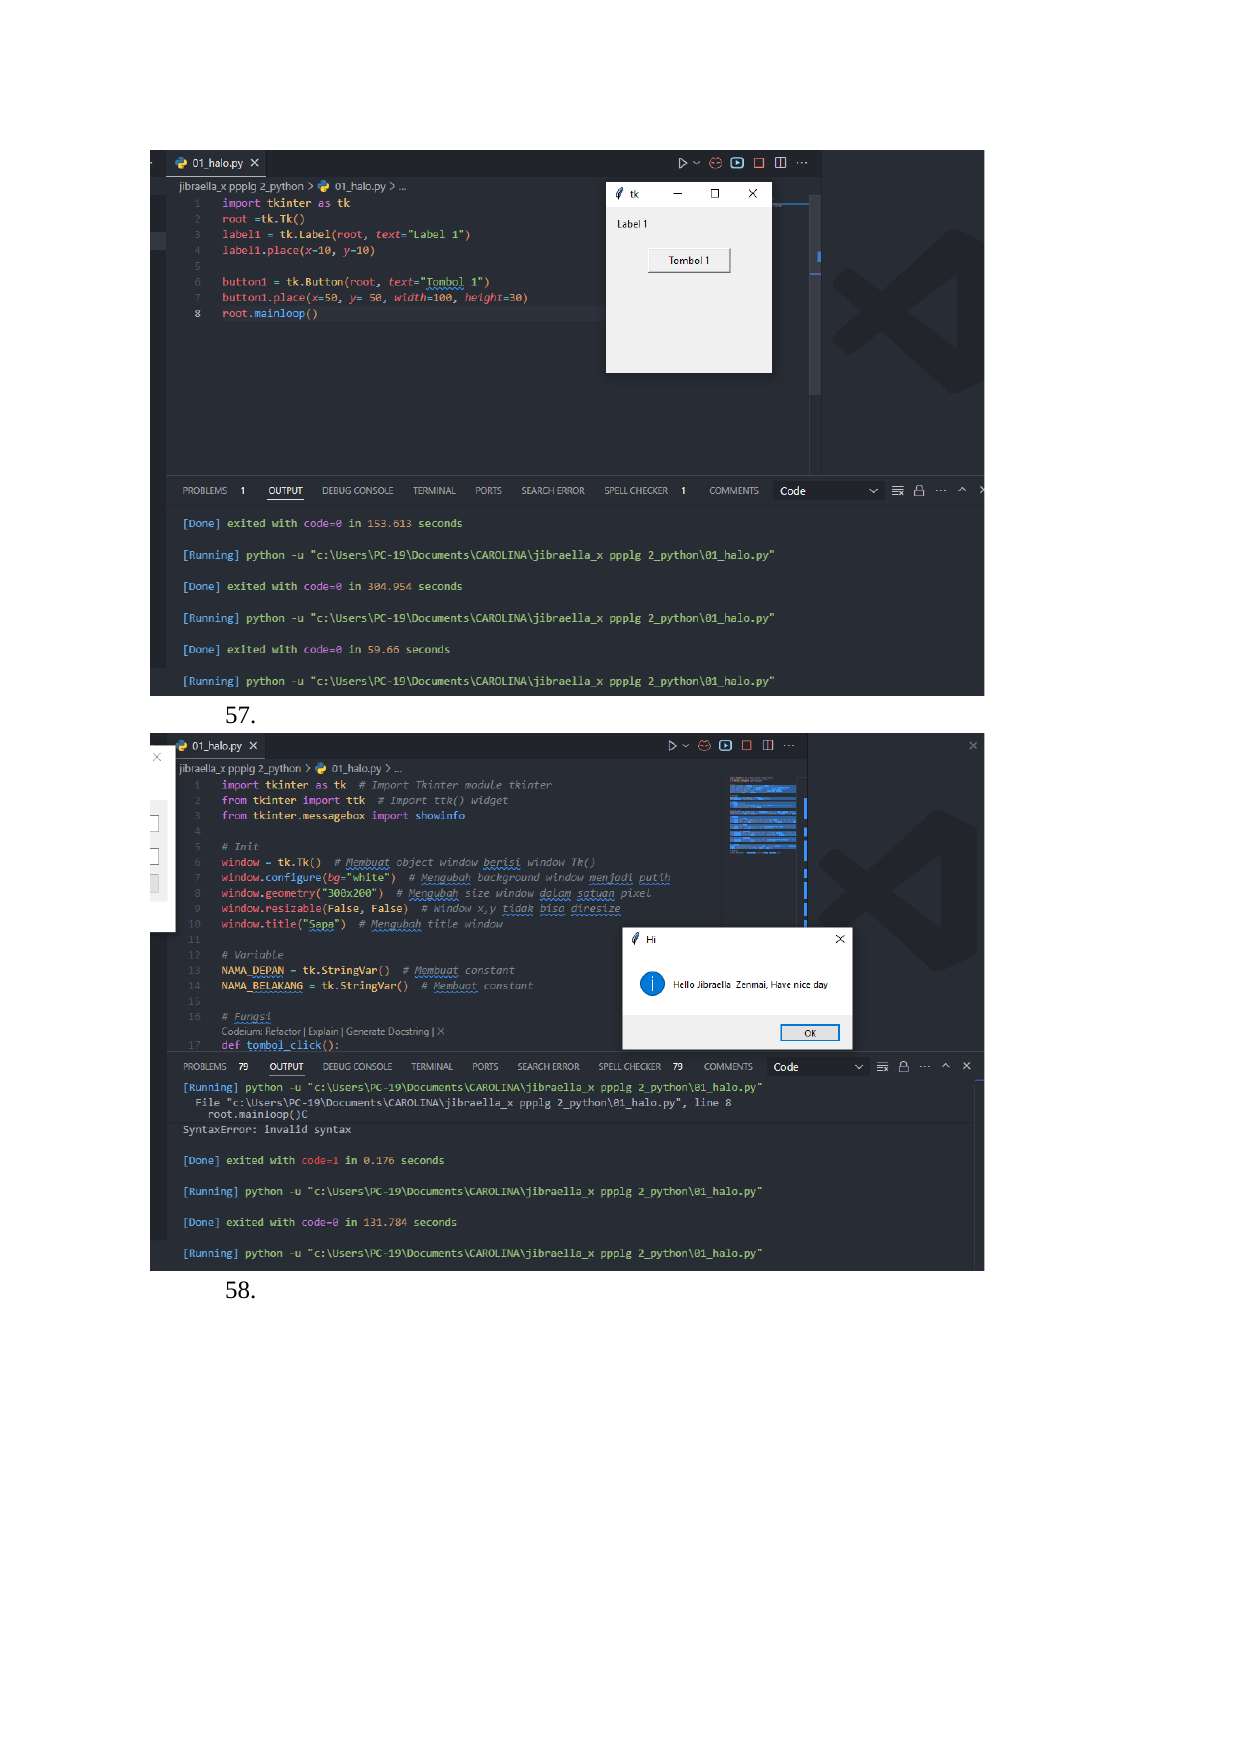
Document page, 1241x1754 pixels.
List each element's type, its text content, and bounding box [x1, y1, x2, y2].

text 57. [150, 700, 1090, 729]
picture [150, 150, 985, 696]
picture [150, 733, 985, 1271]
text 58. [150, 1275, 1090, 1303]
